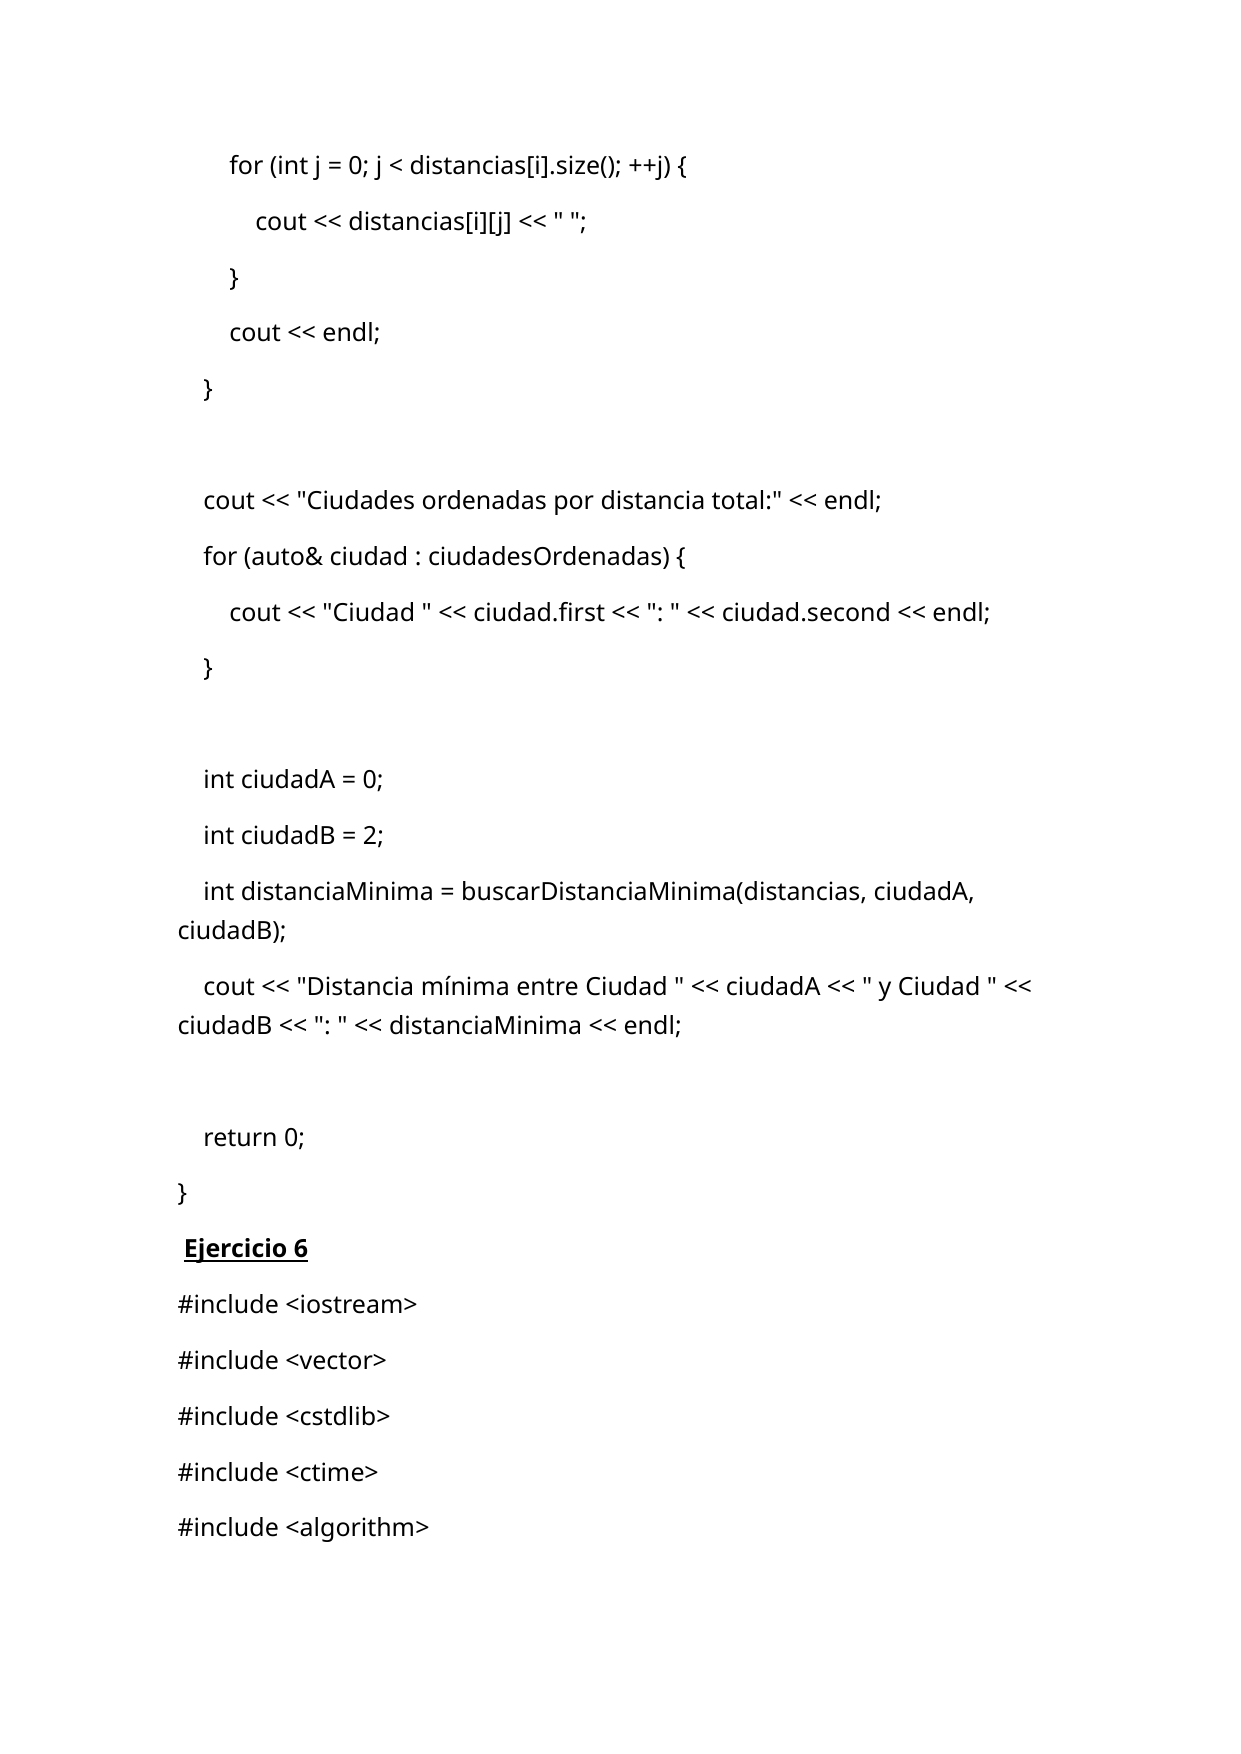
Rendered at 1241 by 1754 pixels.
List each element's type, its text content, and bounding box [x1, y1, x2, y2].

text } [177, 1175, 1063, 1209]
text #include <algorithm> [177, 1510, 1063, 1544]
text int ciudadA = 0; [177, 762, 1063, 796]
text cout << "Distancia mínima entre Ciudad " << ciudadA << " y Ciudad " << ciudadB << ": " << distanciaMinima << endl; [177, 968, 1063, 1042]
text cout << distancias[i][j] << " "; [177, 203, 1063, 237]
text cout << "Ciudad " << ciudad.first << ": " << ciudad.second << endl; [177, 594, 1063, 628]
text #include <ctime> [177, 1454, 1063, 1488]
text int ciudadB = 2; [177, 818, 1063, 852]
text Ejercicio 6 [177, 1231, 1063, 1265]
text cout << endl; [177, 315, 1063, 349]
text return 0; [177, 1119, 1063, 1153]
text #include <vector> [177, 1343, 1063, 1377]
text } [177, 371, 1063, 405]
text } [177, 650, 1063, 684]
text int distanciaMinima = buscarDistanciaMinima(distancias, ciudadA, ciudadB); [177, 873, 1063, 947]
text for (int j = 0; j < distancias[i].size(); ++j) { [177, 148, 1063, 182]
text #include <iostream> [177, 1287, 1063, 1321]
text cout << "Ciudades ordenadas por distancia total:" << endl; [177, 483, 1063, 517]
text #include <cstdlib> [177, 1398, 1063, 1432]
text } [177, 259, 1063, 293]
text for (auto& ciudad : ciudadesOrdenadas) { [177, 538, 1063, 572]
